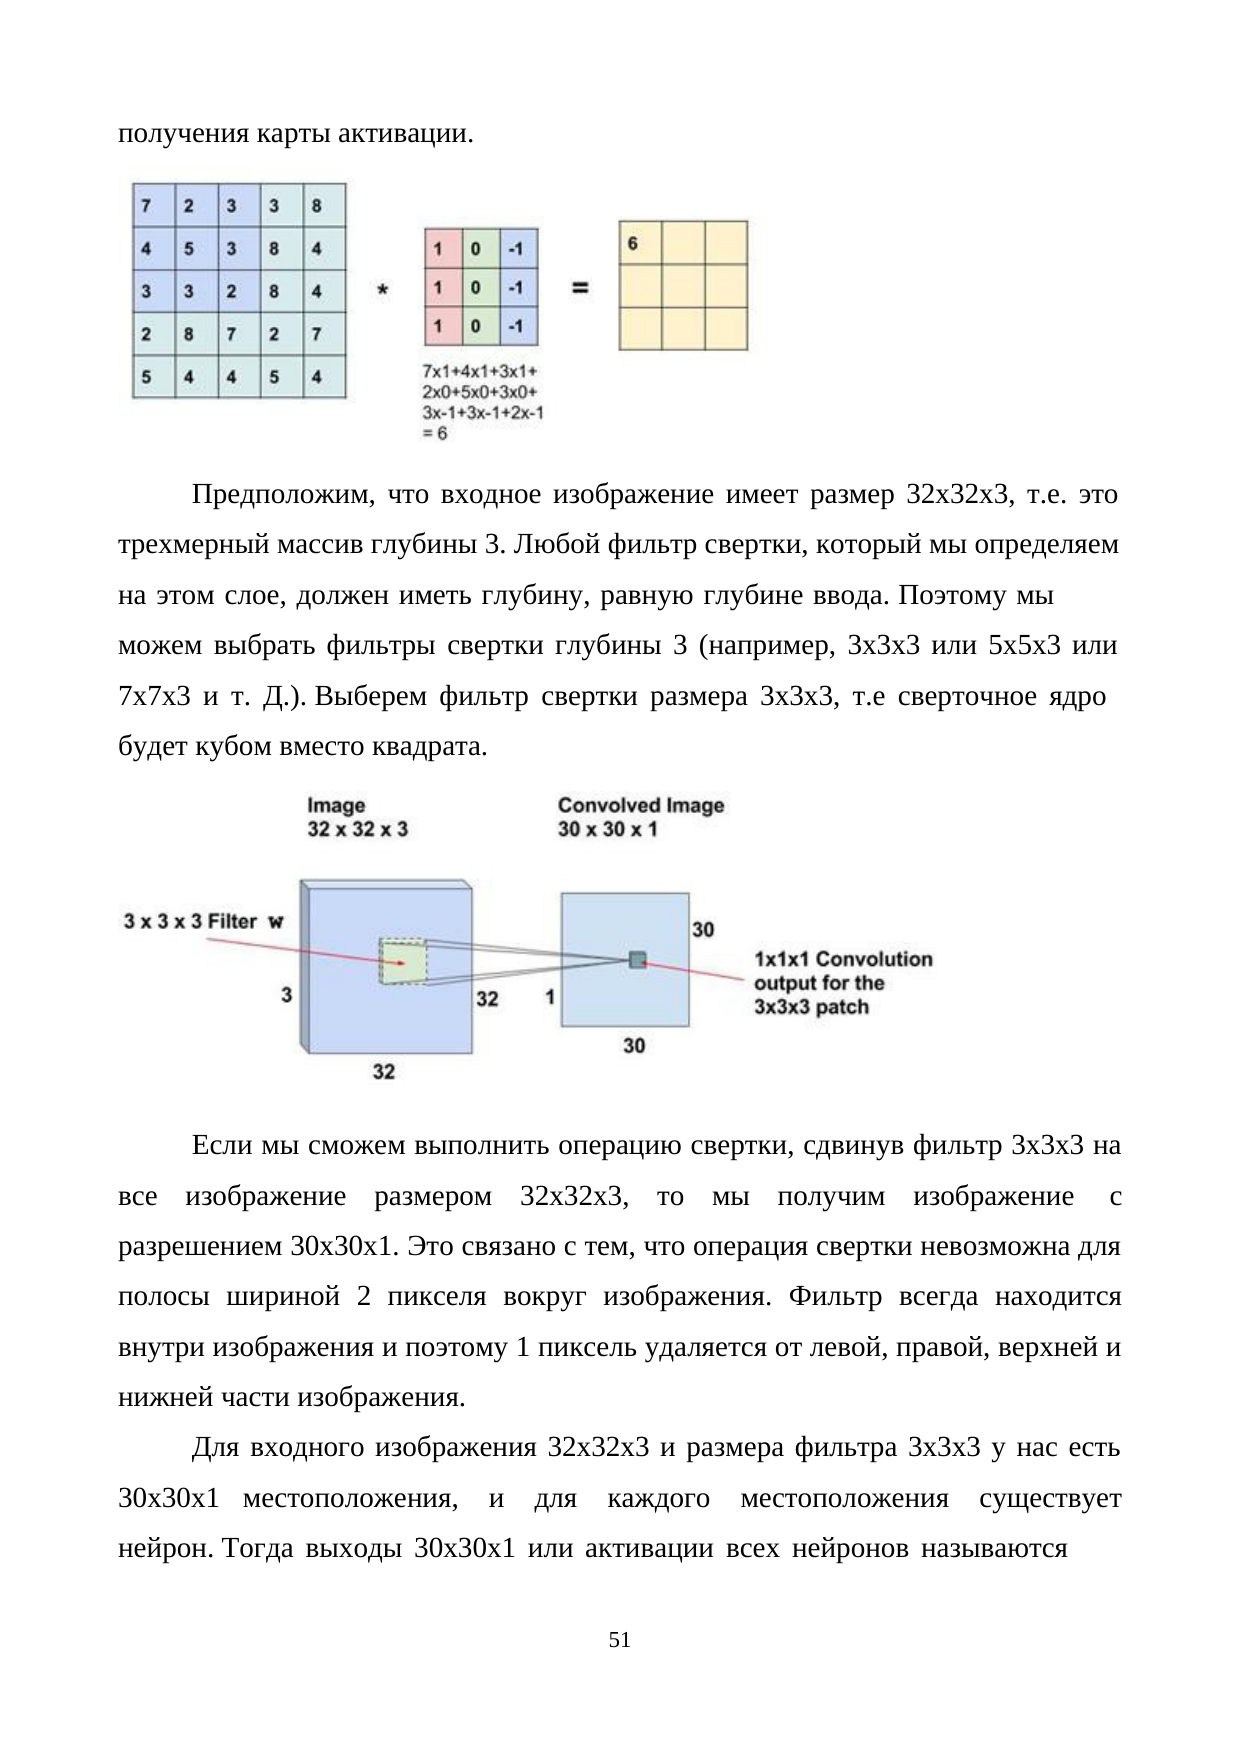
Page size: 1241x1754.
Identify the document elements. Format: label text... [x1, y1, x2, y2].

text Для входного изображения 32x32x3 и размера фильтра 3x3x3 у нас есть 30x30x1 местоположения, и для каждого местоположения существует нейрон. Тогда выходы 30x30x1 или активации всех нейронов называются [118, 1429, 1122, 1563]
picture [118, 166, 769, 442]
picture [118, 791, 937, 1092]
text получения карты активации. [118, 115, 1140, 149]
text Предположим, что входное изображение имеет размер 32x32x3, т.е. это трехмерный массив глубины 3. Любой фильтр свертки, который мы определяем на этом слое, должен иметь глубину, равную глубине ввода. Поэтому мы можем выбрать фильтры свертки глубины 3 (например, 3x3x3 или 5x5x3 или 7x7x3 и т. Д.). Выберем фильтр свертки размера 3x3x3, т.е сверточное ядро будет кубом вместо квадрата. [118, 476, 1122, 761]
